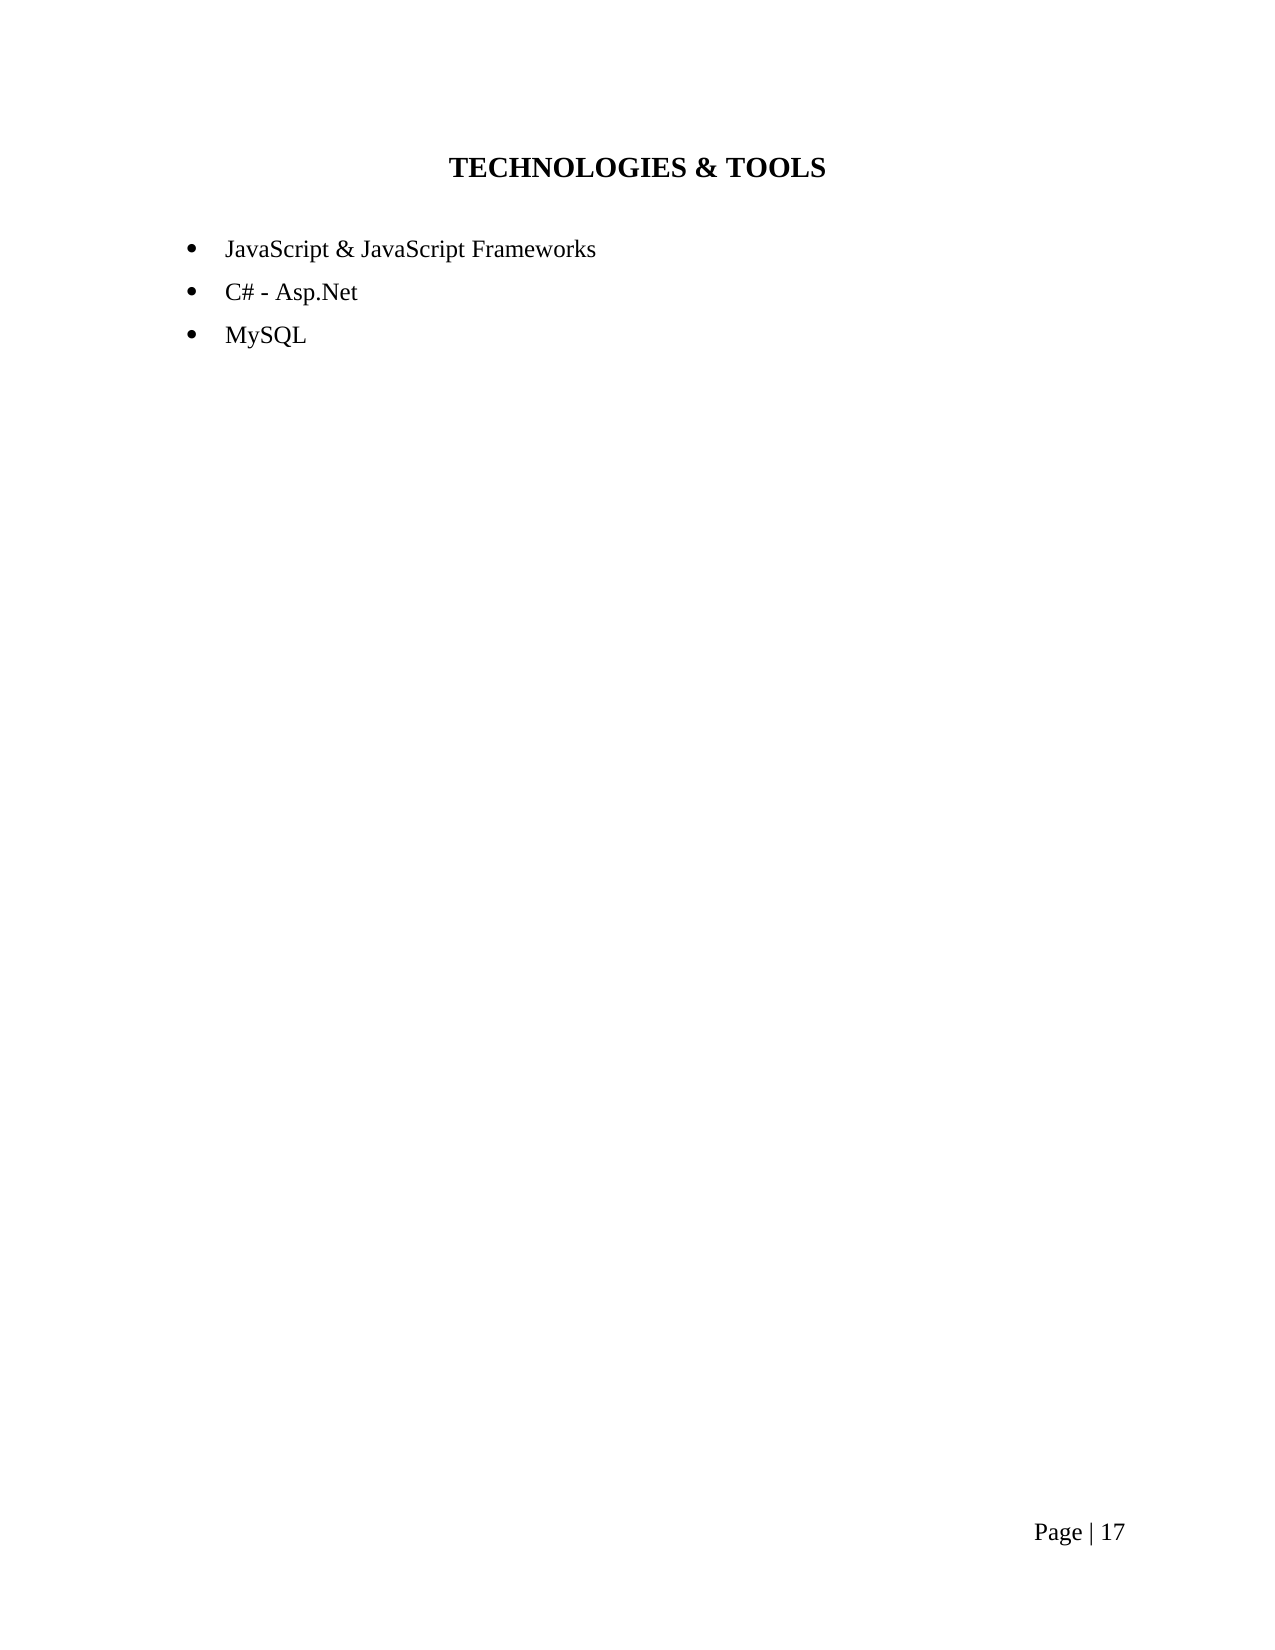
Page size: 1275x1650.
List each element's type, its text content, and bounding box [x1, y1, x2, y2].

list JavaScript & JavaScript Frameworks [187, 234, 1125, 263]
list C# - Asp.Net [187, 277, 1125, 306]
text TECHNOLOGIES & TOOLS [150, 150, 1125, 183]
list MySQL [187, 320, 1125, 349]
